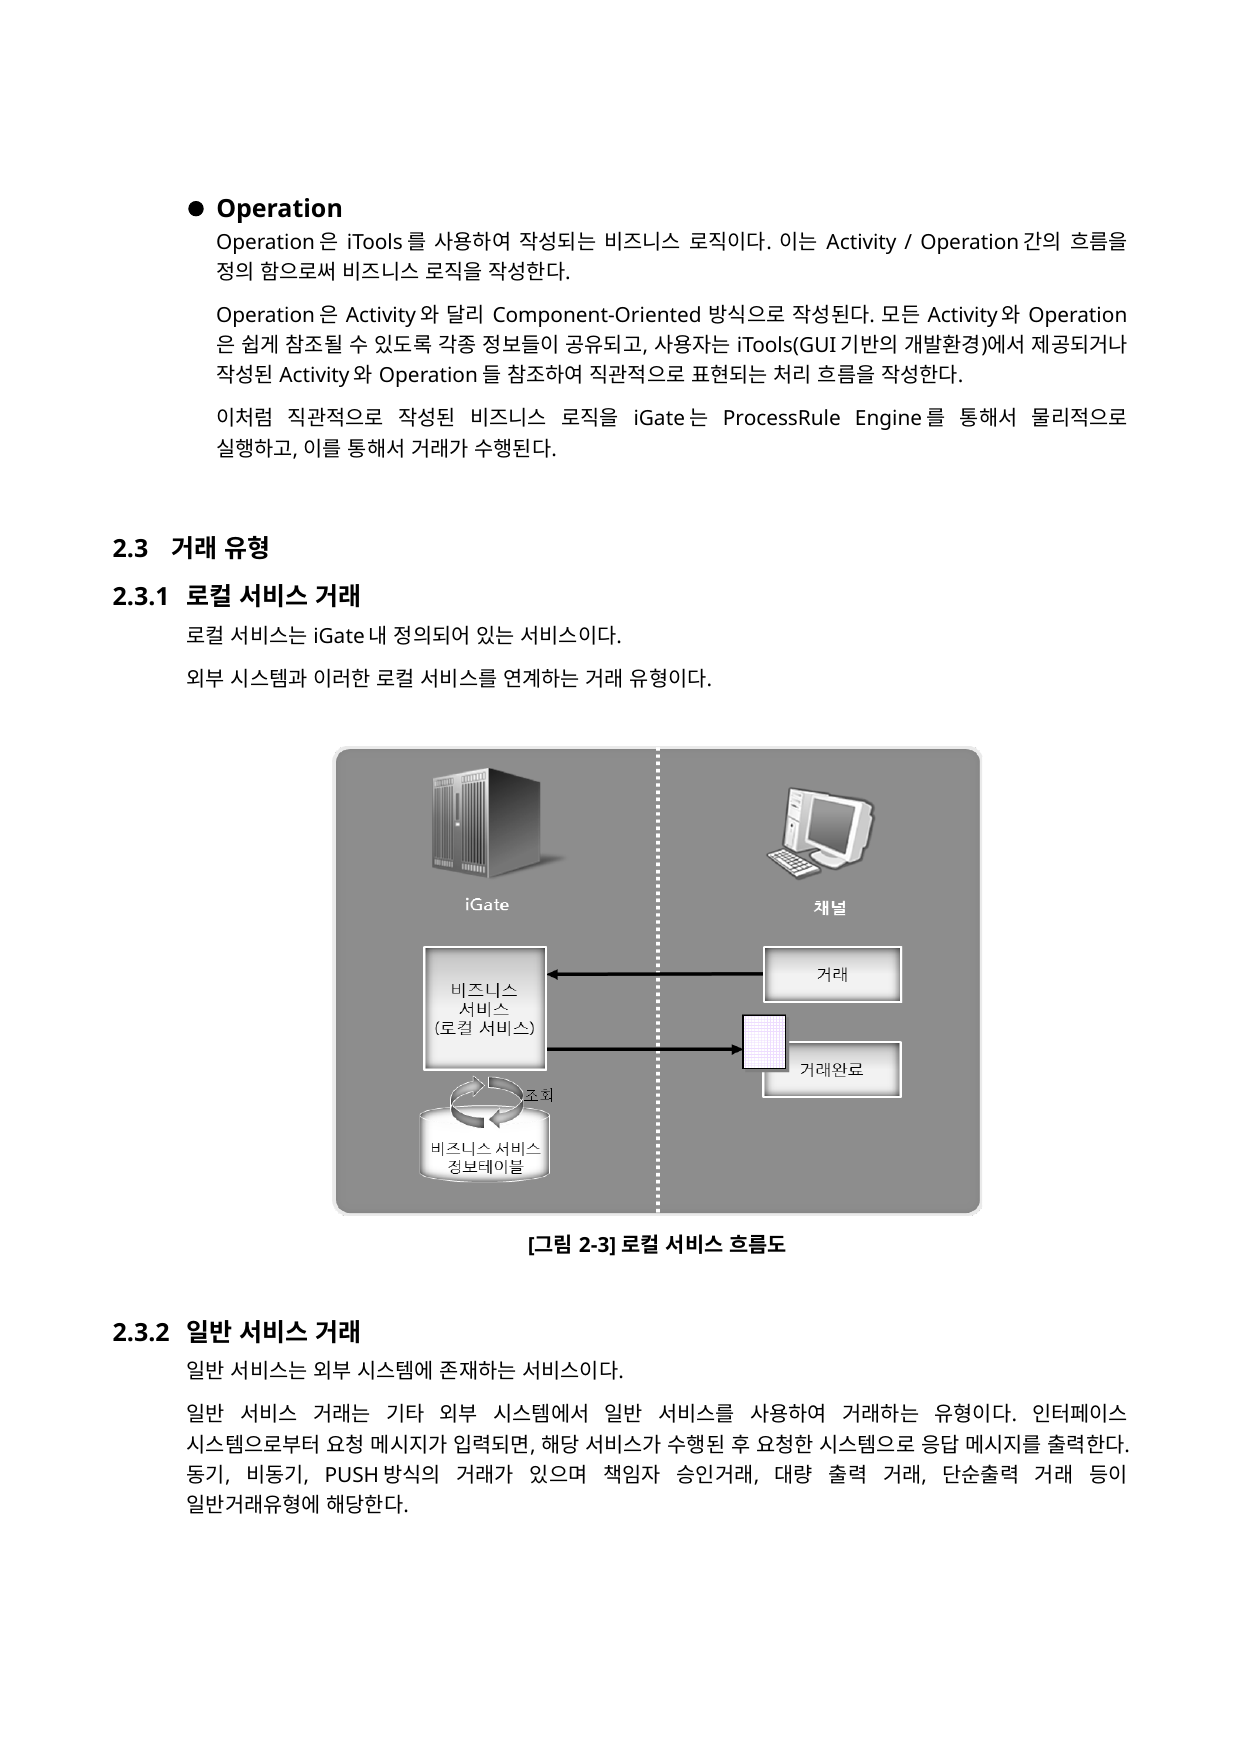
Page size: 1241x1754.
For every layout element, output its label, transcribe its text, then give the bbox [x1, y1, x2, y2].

subtitle 거래 유형 [112, 528, 1128, 564]
subtitle 일반 서비스 거래 [112, 1312, 1107, 1348]
text 이처럼 직관적으로 작성된 비즈니스 로직을 iGate는 ProcessRule Engine를 통해서 물리적으로 실행하고, 이를 통해서 거래가 수행된다. [216, 402, 1128, 462]
subtitle 로컬 서비스 거래 [112, 577, 1107, 613]
text 외부 시스템과 이러한 로컬 서비스를 연계하는 거래 유형이다. [186, 662, 1128, 692]
text Operation은 iTools를 사용하여 작성되는 비즈니스 로직이다. 이는 Activity / Operation간의 흐름을 정의 함으로써 비즈니스 로직을 작성한다. [216, 225, 1128, 286]
text 일반 서비스는 외부 시스템에 존재하는 서비스이다. [186, 1355, 1128, 1385]
text 일반 서비스 거래는 기타 외부 시스템에서 일반 서비스를 사용하여 거래하는 유형이다. 인터페이스 시스템으로부터 요청 메시지가 입력되면, 해당 서비스가 수행된 후 요청한 시스템으로 응답 메시지를 출력한다. 동기, 비동기, PUSH방식의 거래가 있으며 책임자 승인거래, 대량 출력 거래, 단순출력 거래 등이 일반거래유형에 해당한다. [186, 1397, 1128, 1519]
list Operation [186, 191, 1128, 225]
text 로컬 서비스는 iGate내 정의되어 있는 서비스이다. [186, 619, 1128, 650]
picture [332, 746, 983, 1216]
text Operation은 Activity와 달리 Component-Oriented 방식으로 작성된다. 모든 Activity와 Operation은 쉽게 참조될 수 있도록 각종 정보들이 공유되고, 사용자는 iTools(GUI기반의 개발환경)에서 제공되거나 작성된 Activity와 Operation들 참조하여 직관적으로 표현되는 처리 흐름을 작성한다. [216, 298, 1128, 389]
